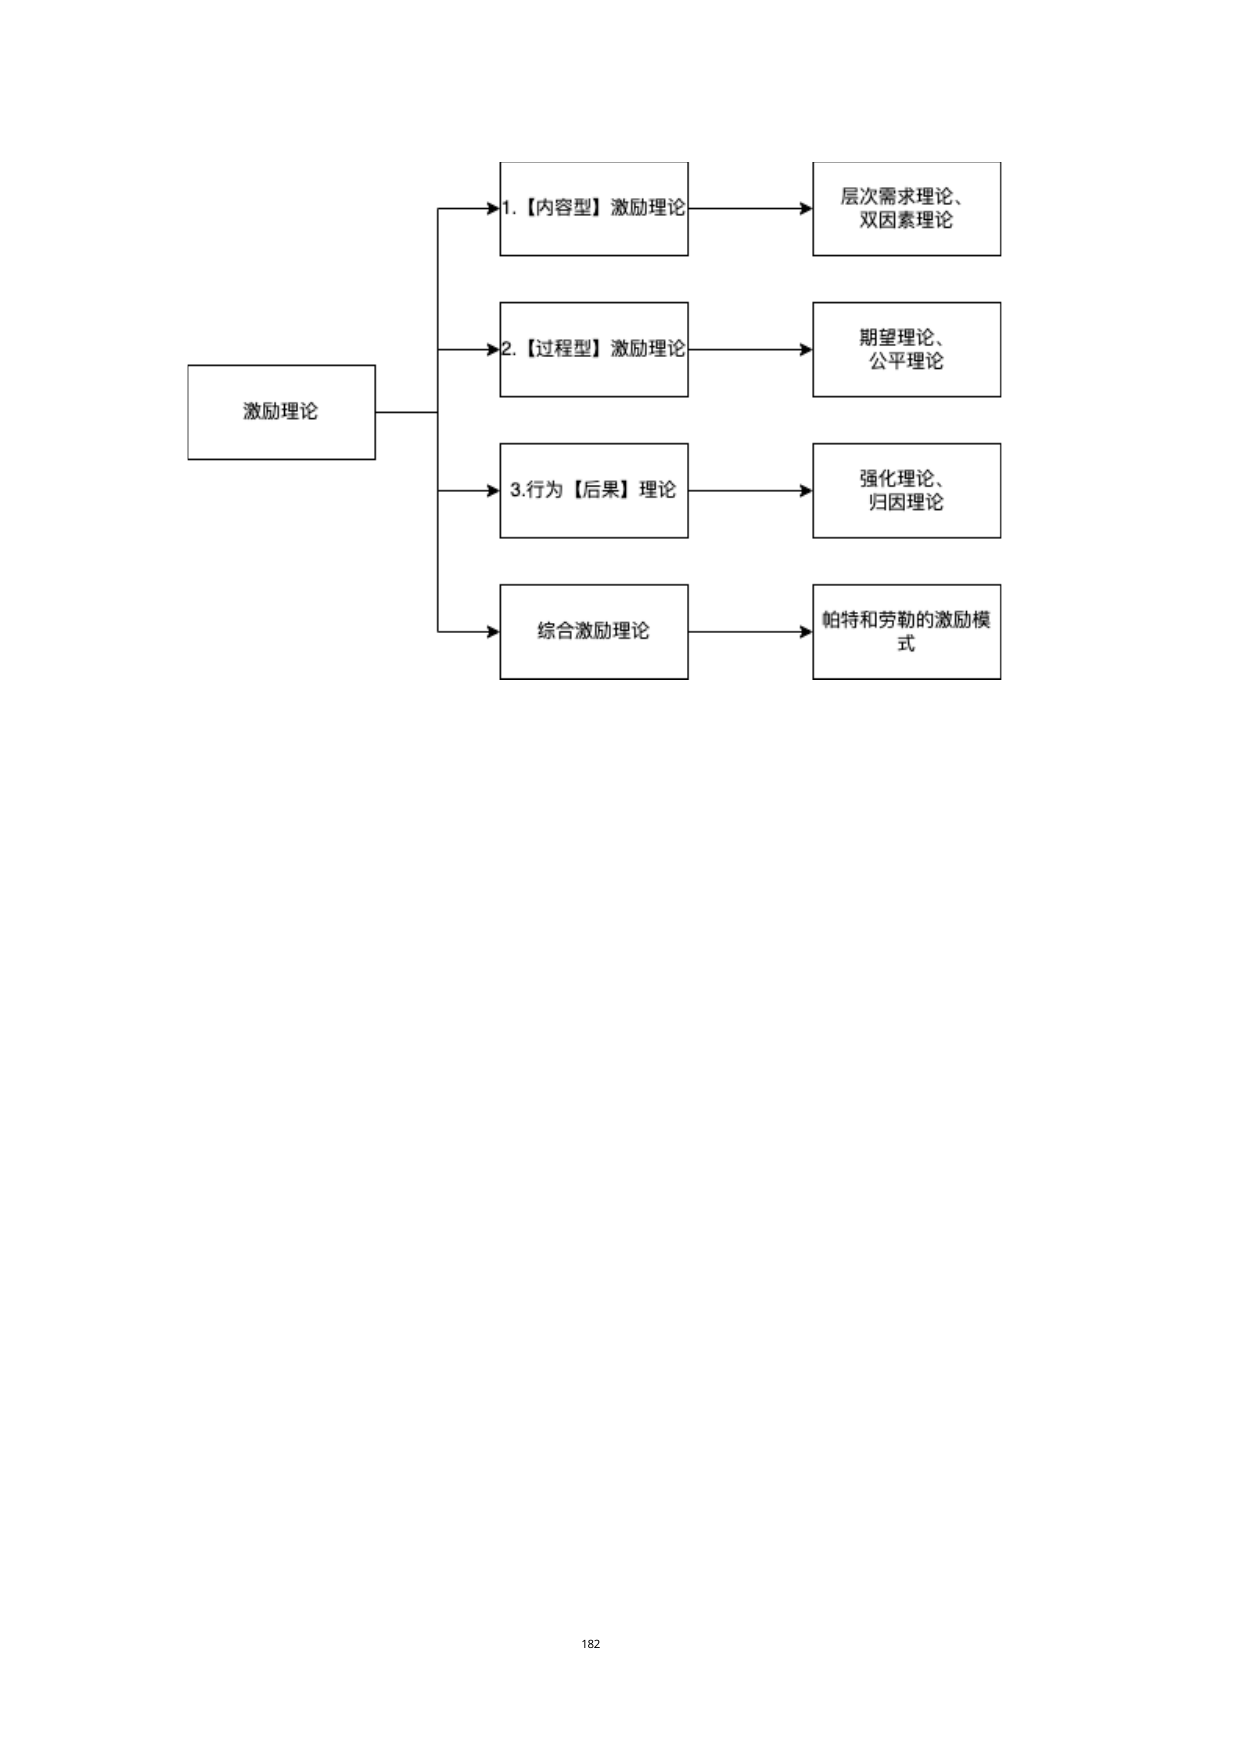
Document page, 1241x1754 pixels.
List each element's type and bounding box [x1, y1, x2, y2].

picture [187, 162, 1002, 680]
